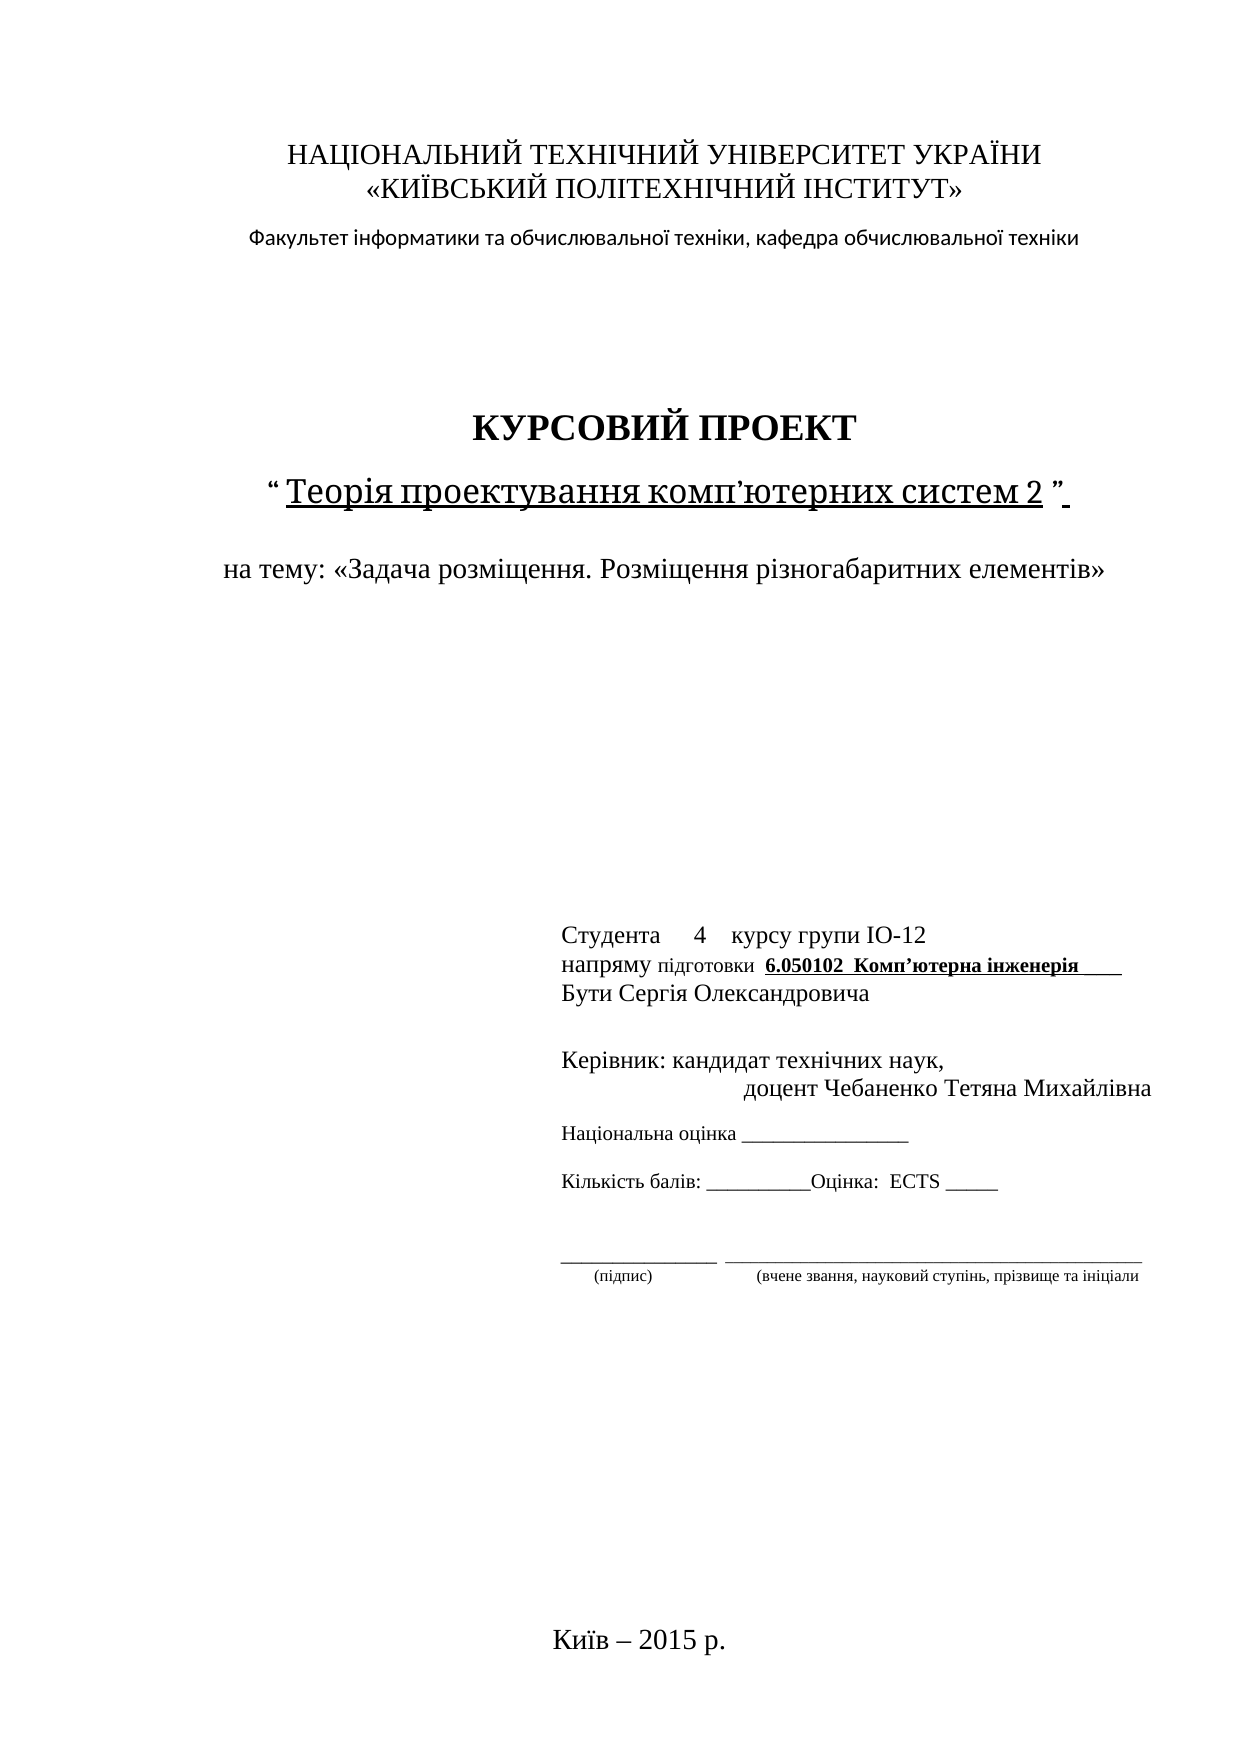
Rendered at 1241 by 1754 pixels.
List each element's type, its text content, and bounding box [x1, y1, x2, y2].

text _______________ __________________________________________________ [177, 1242, 1152, 1266]
text КУРСОВИЙ ПРОЕКТ [177, 405, 1152, 448]
text Студента 4 курсу групи ІО-12 [561, 920, 1152, 949]
text (підпис) (вчене звання, науковий ступінь, прізвище та ініціали [177, 1266, 1152, 1285]
text Факультет інформатики та обчислювальної техніки, кафедра обчислювальної техніки [177, 223, 1152, 252]
text Кількість балів: __________Оцінка: ECTS _____ [561, 1169, 1152, 1193]
text доцент Чебаненко Тетяна Михайлівна [561, 1073, 1152, 1102]
text на тему: «Задача розміщення. Розміщення різногабаритних елементів» [177, 551, 1152, 585]
text Національна оцінка ________________ [561, 1121, 1152, 1145]
text НАЦІОНАЛЬНИЙ ТЕХНІЧНИЙ УНІВЕРСИТЕТ УКРАЇНИ [177, 137, 1152, 171]
text напряму підготовки 6.050102 Комп’ютерна інженерія ___ [561, 949, 1152, 978]
text Київ – 2015 р. [177, 1622, 1152, 1655]
text «КИЇВСЬКИЙ ПОЛІТЕХНІЧНИЙ ІНСТИТУТ» [177, 171, 1152, 204]
text Бути Сергія Олександровича [561, 978, 1152, 1006]
text Керівник: кандидат технічних наук, [561, 1045, 1152, 1073]
text “ Теорія проектування комп’ютерних систем [177, 473, 1152, 511]
